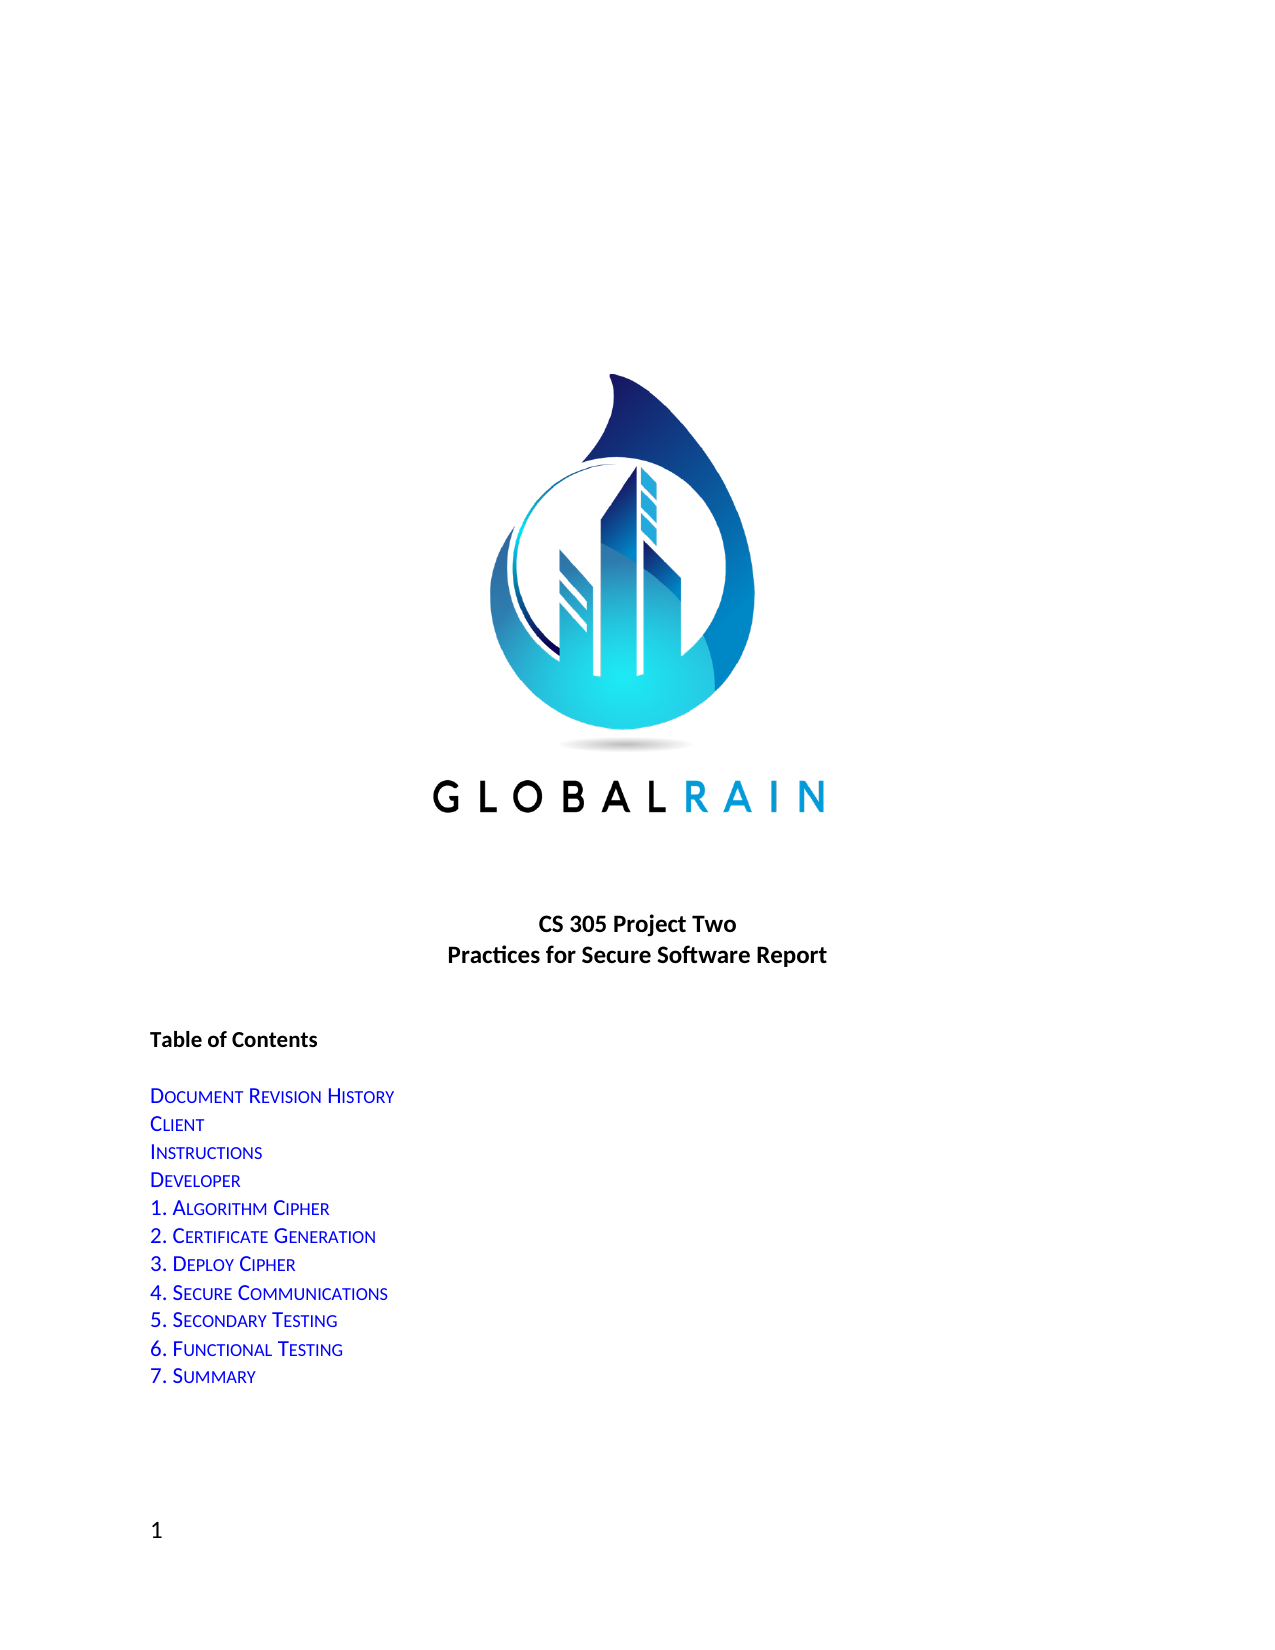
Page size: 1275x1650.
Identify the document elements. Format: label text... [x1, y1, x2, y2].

text 6. Functional Testing 5 [150, 1334, 1125, 1362]
text Developer 4 [150, 1166, 1125, 1193]
text 3. Deploy Cipher 4 [150, 1249, 1125, 1278]
text 5. Secondary Testing 4 [150, 1306, 1125, 1334]
text Client 3 [150, 1109, 1125, 1137]
text 1. Algorithm Cipher 4 [150, 1193, 1125, 1222]
text 7. Summary 5 [150, 1362, 1125, 1390]
text Instructions 3 [150, 1137, 1125, 1166]
subtitle CS 305 Project Two [150, 908, 1125, 939]
text Document Revision History 3 [150, 1081, 1125, 1109]
text 4. Secure Communications 4 [150, 1278, 1125, 1306]
picture [431, 374, 844, 822]
text 2. Certificate Generation 4 [150, 1222, 1125, 1249]
text Practices for Secure Software Report [150, 939, 1125, 969]
